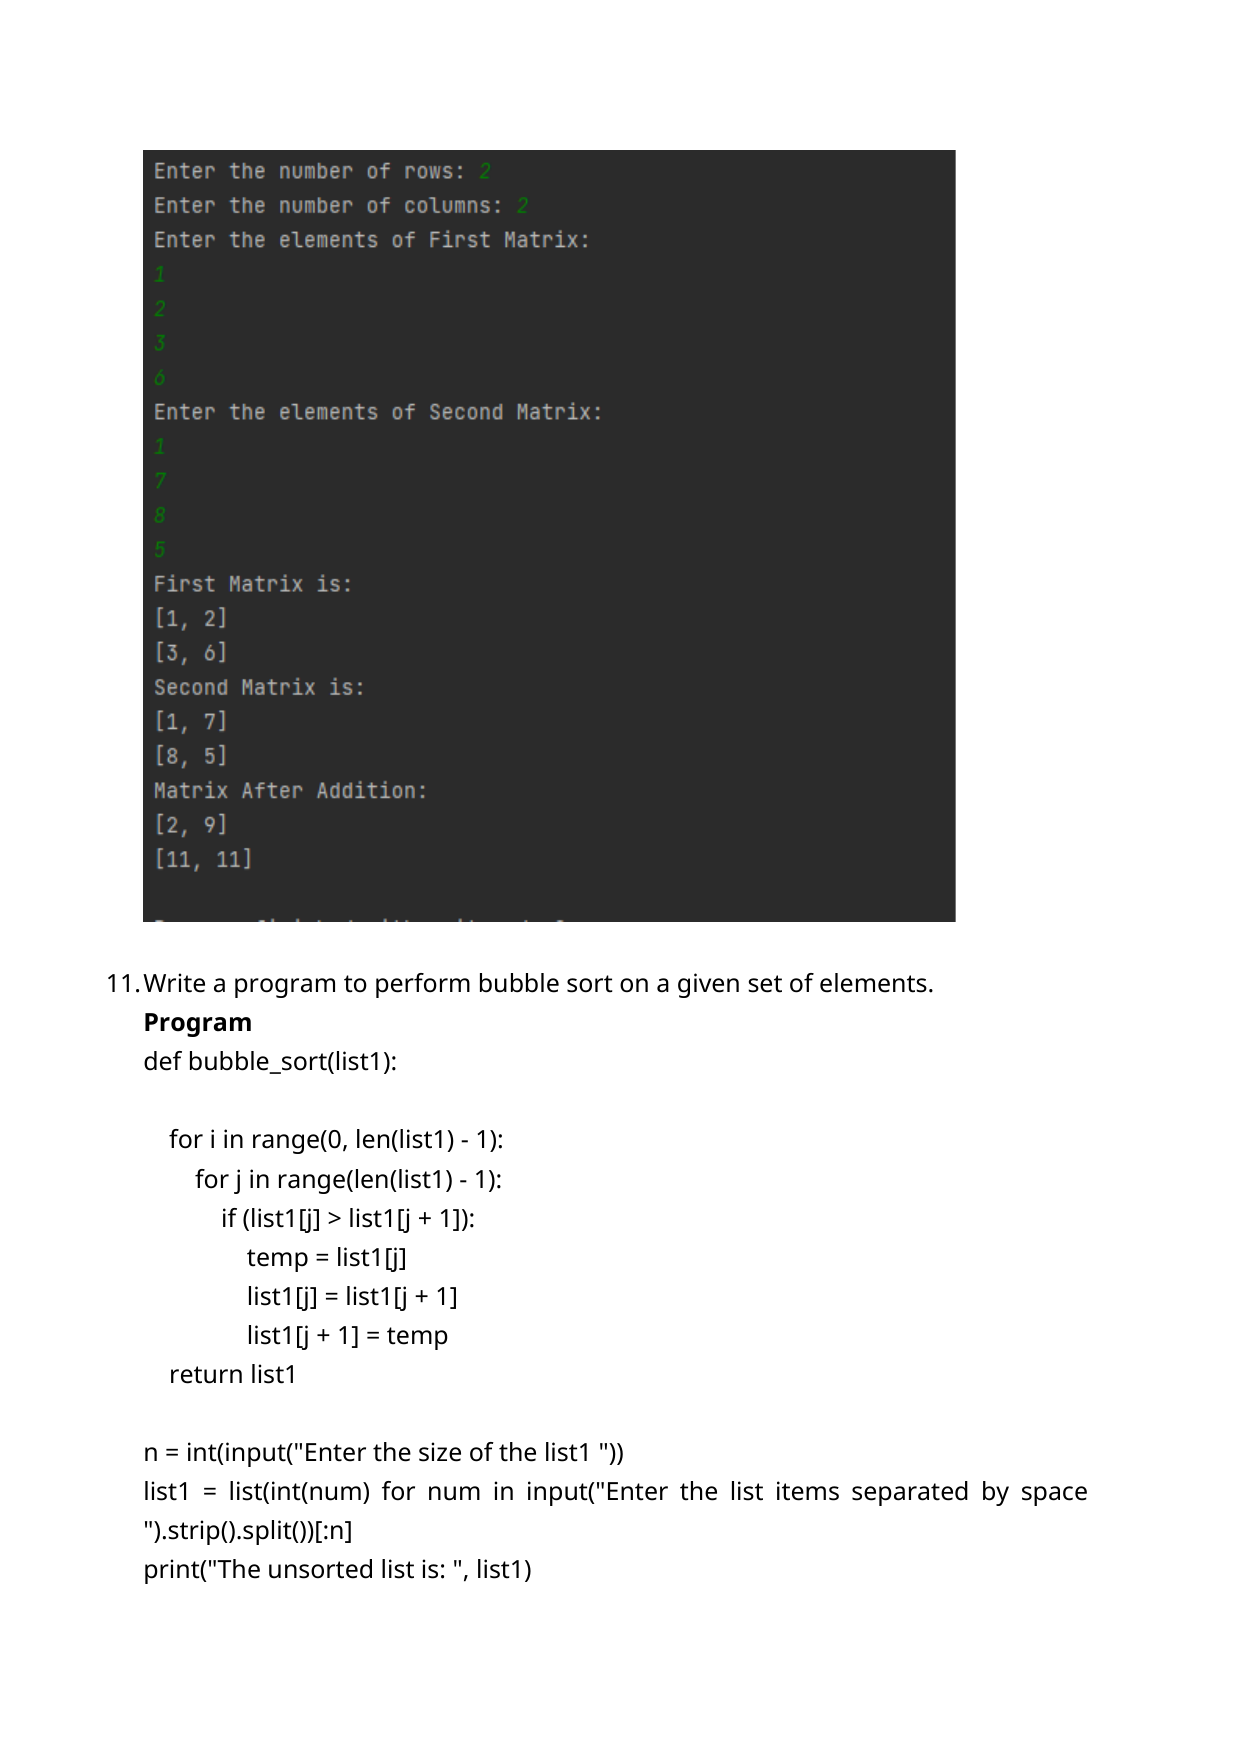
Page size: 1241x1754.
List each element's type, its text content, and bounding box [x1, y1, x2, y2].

list print("The unsorted list is: ", list1) [143, 1547, 1090, 1586]
list return list1 [143, 1352, 1090, 1391]
list def bubble_sort(list1): [143, 1039, 1090, 1078]
list for i in range(0, len(list1) - 1): [143, 1117, 1090, 1156]
list Write a program to perform bubble sort on a given set of elements. [106, 961, 1090, 1000]
list list1 = list(int(num) for num in input("Enter the list items separated by space ").strip().split())[:n] [143, 1469, 1090, 1547]
list n = int(input("Enter the size of the list1 ")) [143, 1430, 1090, 1469]
list temp = list1[j] [143, 1234, 1090, 1273]
picture [143, 150, 956, 922]
list for j in range(len(list1) - 1): [143, 1156, 1090, 1195]
list list1[j] = list1[j + 1] [143, 1273, 1090, 1312]
list Program [143, 1000, 1090, 1039]
list list1[j + 1] = temp [143, 1312, 1090, 1352]
list if (list1[j] > list1[j + 1]): [143, 1195, 1090, 1234]
